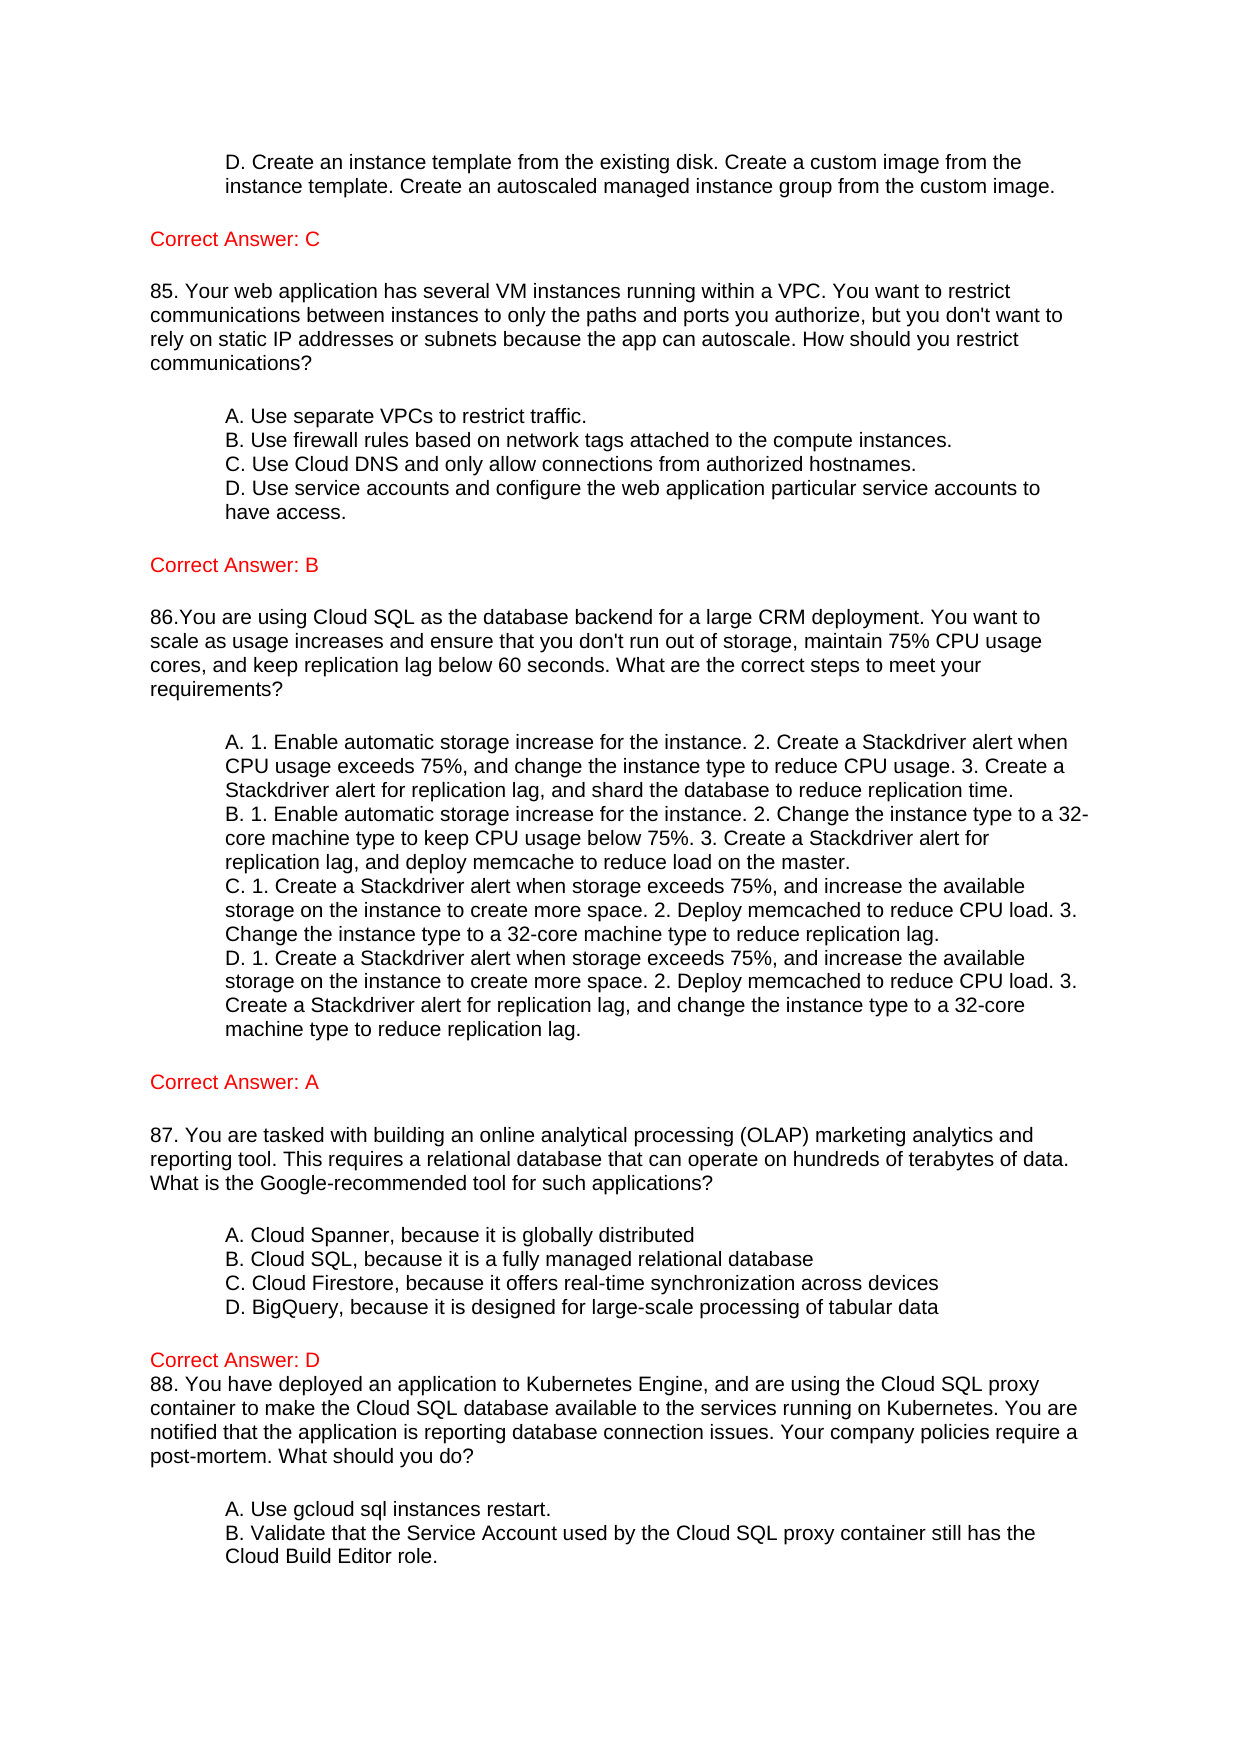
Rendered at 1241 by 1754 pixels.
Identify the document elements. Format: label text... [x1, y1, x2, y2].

text A. Cloud Spanner, because it is globally distributed [225, 1223, 1090, 1247]
text D. Create an instance template from the existing disk. Create a custom image from the instance template. Create an autoscaled managed instance group from the custom image. [225, 150, 1090, 198]
text A. Use separate VPCs to restrict traffic. [225, 404, 1090, 428]
text Correct Answer: D [150, 1348, 1090, 1372]
text D. BigQuery, because it is designed for large-scale processing of tabular data [225, 1295, 1090, 1319]
text 88. You have deployed an application to Kubernetes Engine, and are using the Cloud SQL proxy container to make the Cloud SQL database available to the services running on Kubernetes. You are notified that the application is reporting database connection issues. Your company policies require a post-mortem. What should you do? [150, 1372, 1090, 1468]
text 86.You are using Cloud SQL as the database backend for a large CRM deployment. You want to scale as usage increases and ensure that you don't run out of storage, maintain 75% CPU usage cores, and keep replication lag below 60 seconds. What are the correct steps to meet your requirements? [150, 605, 1090, 701]
text D. Use service accounts and configure the web application particular service accounts to have access. [225, 476, 1090, 524]
text C. Use Cloud DNS and only allow connections from authorized hostnames. [225, 452, 1090, 476]
text B. Validate that the Service Account used by the Cloud SQL proxy container still has the Cloud Build Editor role. [225, 1520, 1090, 1568]
text D. 1. Create a Stackdriver alert when storage exceeds 75%, and increase the available storage on the instance to create more space. 2. Deploy memcached to reduce CPU load. 3. Create a Stackdriver alert for replication lag, and change the instance type to a 32-core machine type to reduce replication lag. [225, 945, 1090, 1041]
text 85. Your web application has several VM instances running within a VPC. You want to restrict communications between instances to only the paths and ports you authorize, but you don't want to rely on static IP addresses or subnets because the app can autoscale. How should you restrict communications? [150, 279, 1090, 375]
text A. 1. Enable automatic storage increase for the instance. 2. Create a Stackdriver alert when CPU usage exceeds 75%, and change the instance type to reduce CPU usage. 3. Create a Stackdriver alert for replication lag, and shard the database to reduce replication time. [225, 730, 1090, 802]
text 87. You are tasked with building an online analytical processing (OLAP) marketing analytics and reporting tool. This requires a relational database that can operate on hundreds of terabytes of data. What is the Google-recommended tool for such applications? [150, 1123, 1090, 1194]
text C. Cloud Firestore, because it offers real-time synchronization across devices [225, 1271, 1090, 1295]
text A. Use gcloud sql instances restart. [225, 1496, 1090, 1520]
text Correct Answer: C [150, 227, 1090, 251]
text B. Cloud SQL, because it is a fully managed relational database [225, 1247, 1090, 1271]
text B. 1. Enable automatic storage increase for the instance. 2. Change the instance type to a 32-core machine type to keep CPU usage below 75%. 3. Create a Stackdriver alert for replication lag, and deploy memcache to reduce load on the master. [225, 802, 1090, 873]
text Correct Answer: A [150, 1070, 1090, 1094]
text Correct Answer: B [150, 552, 1090, 576]
text B. Use firewall rules based on network tags attached to the compute instances. [225, 428, 1090, 452]
text C. 1. Create a Stackdriver alert when storage exceeds 75%, and increase the available storage on the instance to create more space. 2. Deploy memcached to reduce CPU load. 3. Change the instance type to a 32-core machine type to reduce replication lag. [225, 873, 1090, 945]
